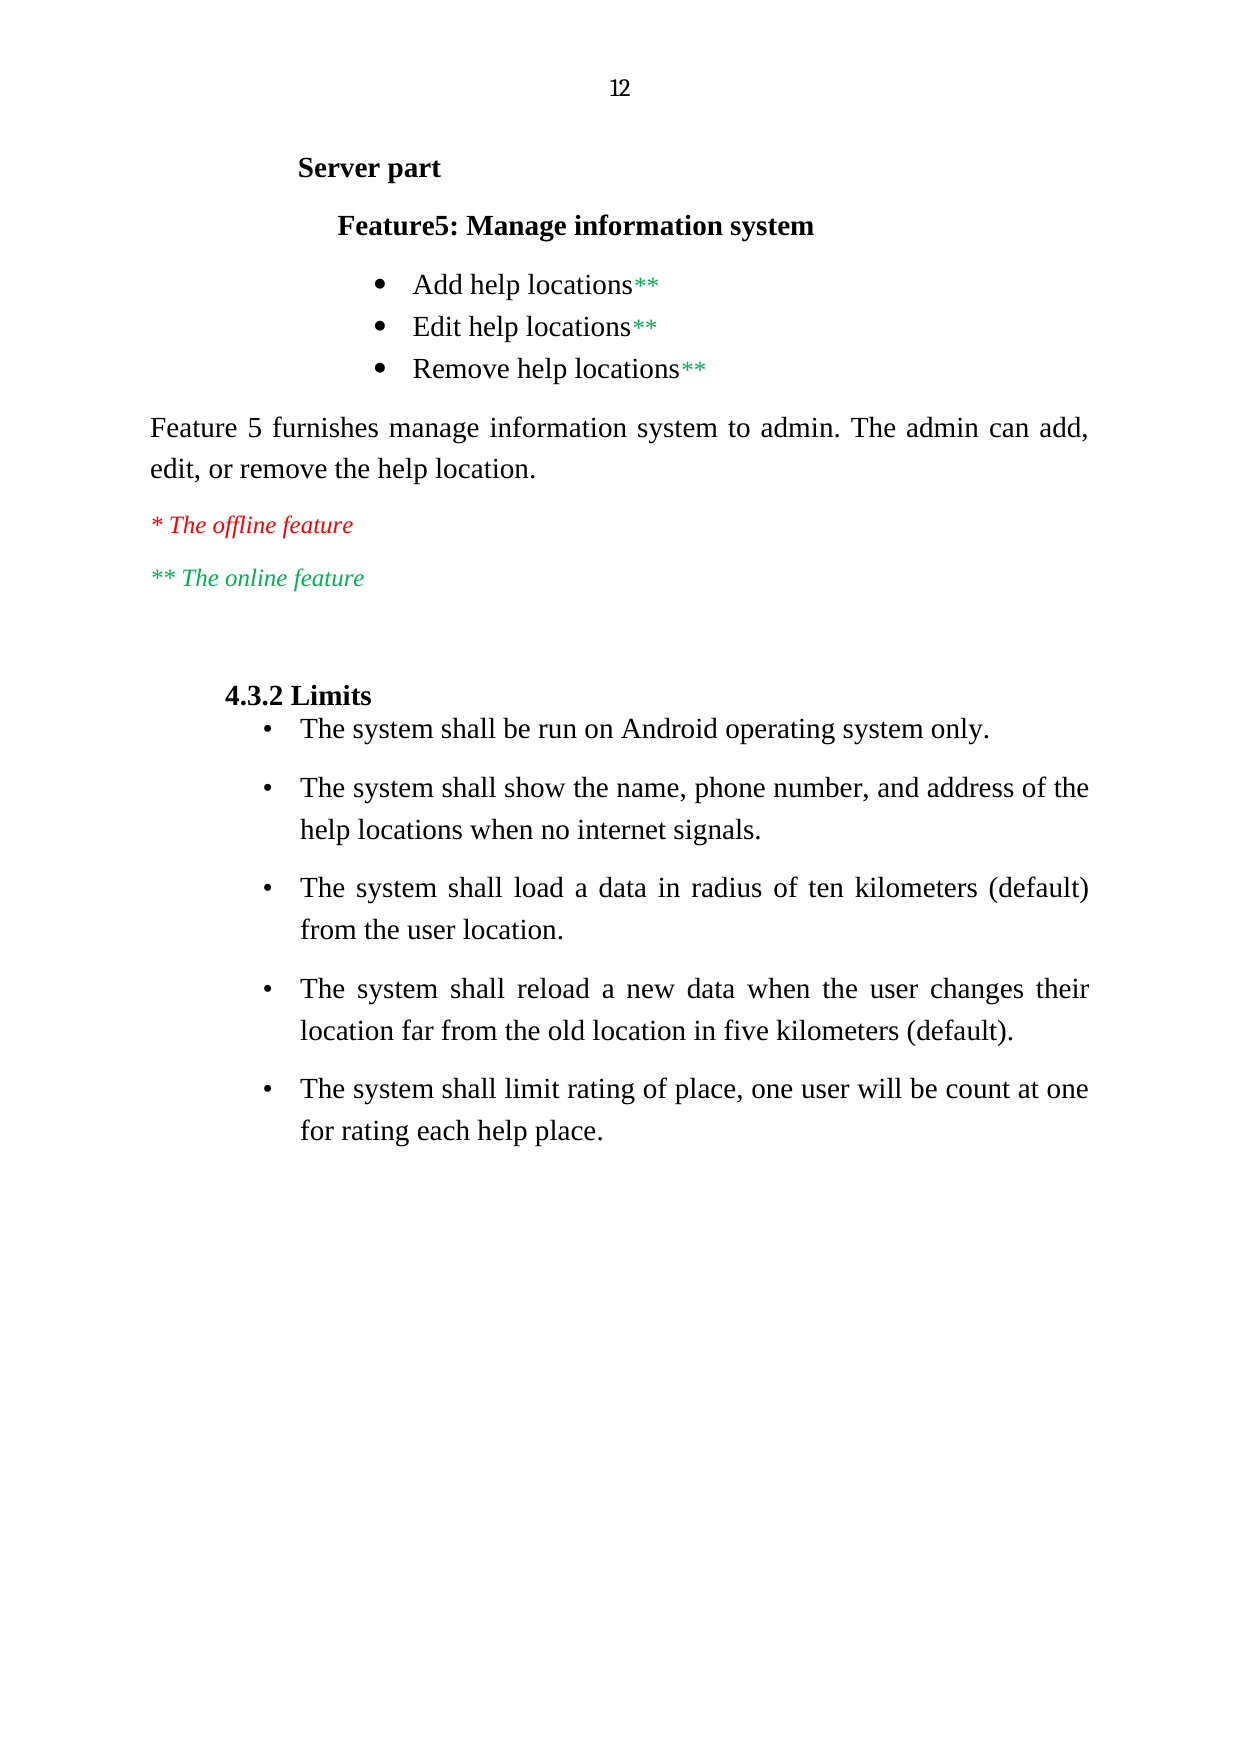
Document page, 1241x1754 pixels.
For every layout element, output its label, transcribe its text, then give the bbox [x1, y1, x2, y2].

list Edit help locations** [375, 309, 1090, 343]
list The system shall show the name, phone number, and address of the help locations when no internet signals. [262, 770, 1090, 846]
text Feature 5 furnishes manage information system to admin. The admin can add, edit, or remove the help location. [150, 410, 1090, 485]
list Remove help locations** [375, 351, 1090, 385]
text Server part [262, 150, 1090, 183]
subtitle 4.3.2 Limits [150, 678, 1090, 712]
list The system shall limit rating of place, one user will be count at one for rating each help place. [262, 1071, 1090, 1147]
list The system shall be run on Android operating system only. [262, 712, 1090, 745]
text Feature5: Manage information system [262, 208, 1090, 242]
list The system shall load a data in radius of ten kilometers (default) from the user location. [262, 871, 1090, 946]
list The system shall reload a new data when the user changes their location far from the old location in five kilometers (default). [262, 971, 1090, 1046]
list Add help locations** [375, 267, 1090, 301]
text ** The online feature [150, 563, 1090, 591]
text * The offline feature [150, 510, 1090, 539]
